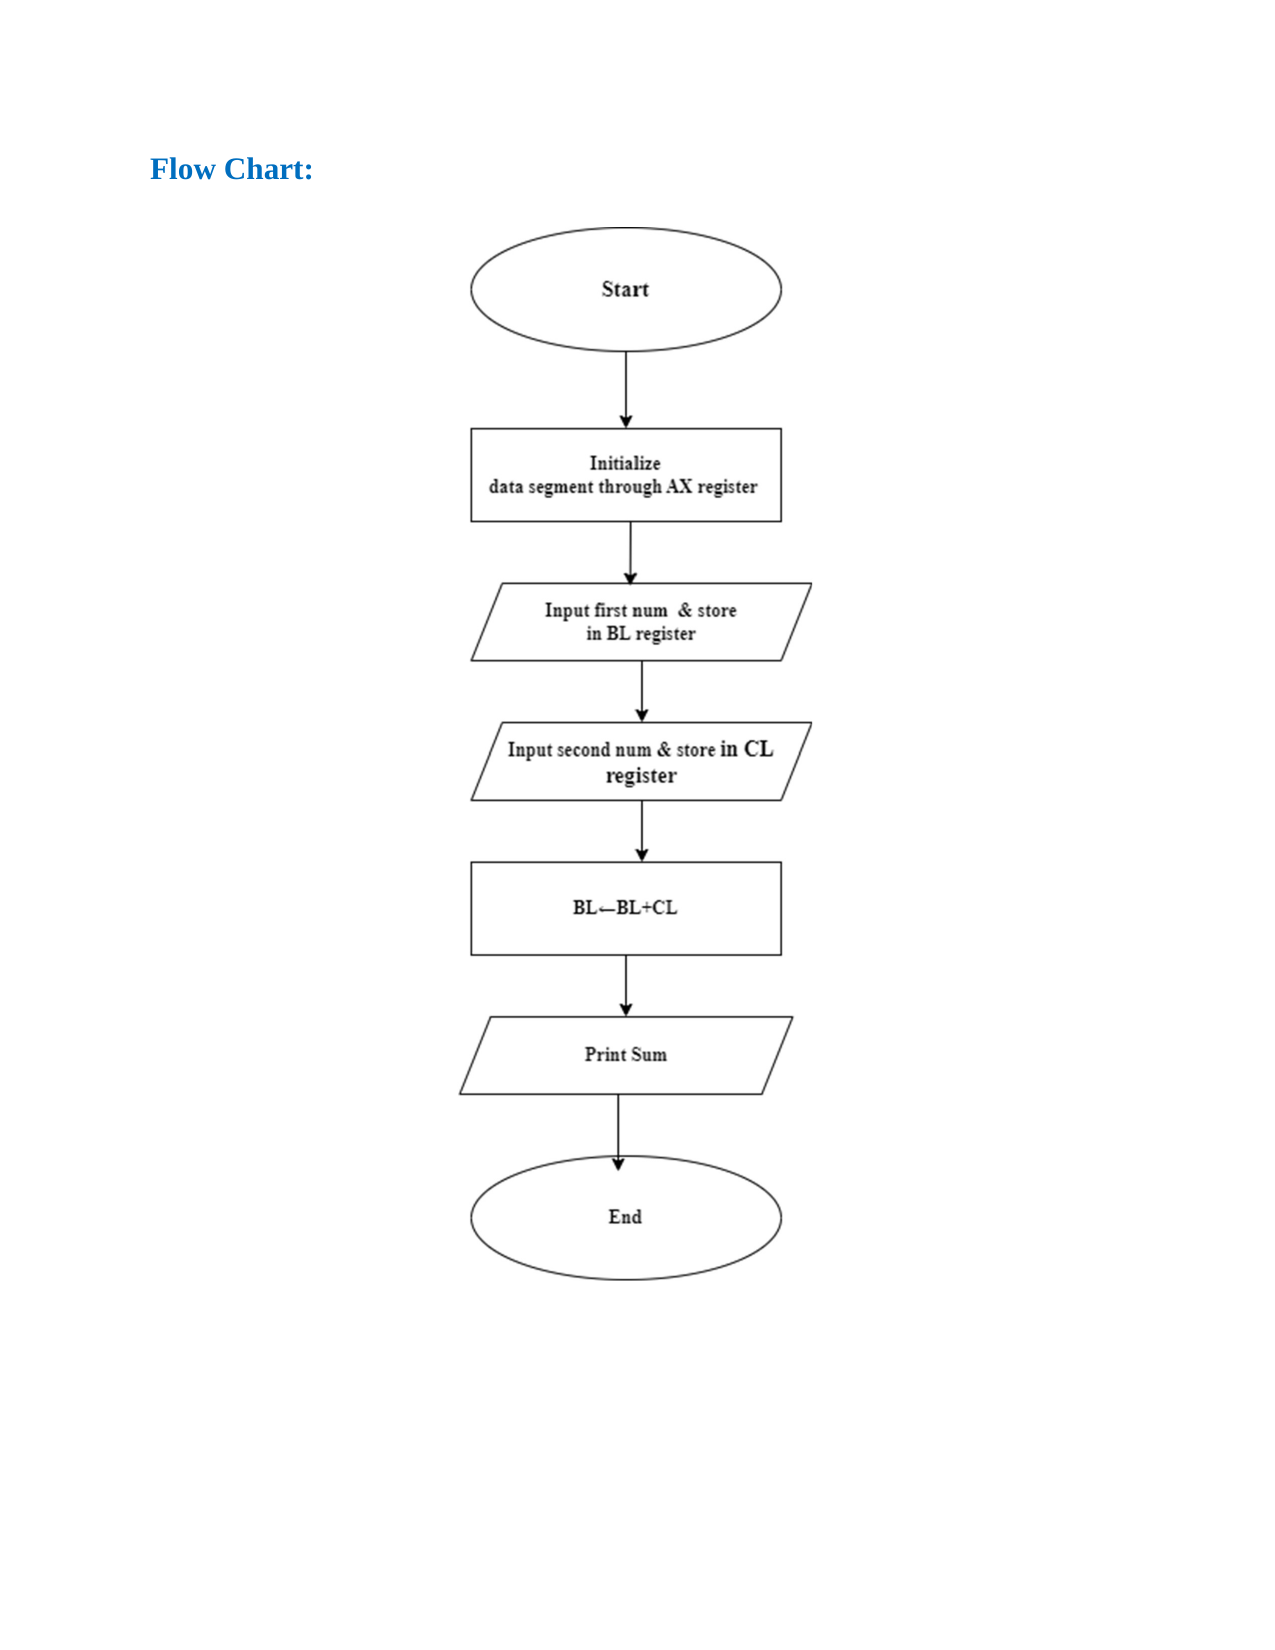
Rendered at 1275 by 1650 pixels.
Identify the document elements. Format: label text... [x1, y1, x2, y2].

picture [457, 226, 813, 1281]
subtitle Flow Chart: [150, 150, 1131, 186]
